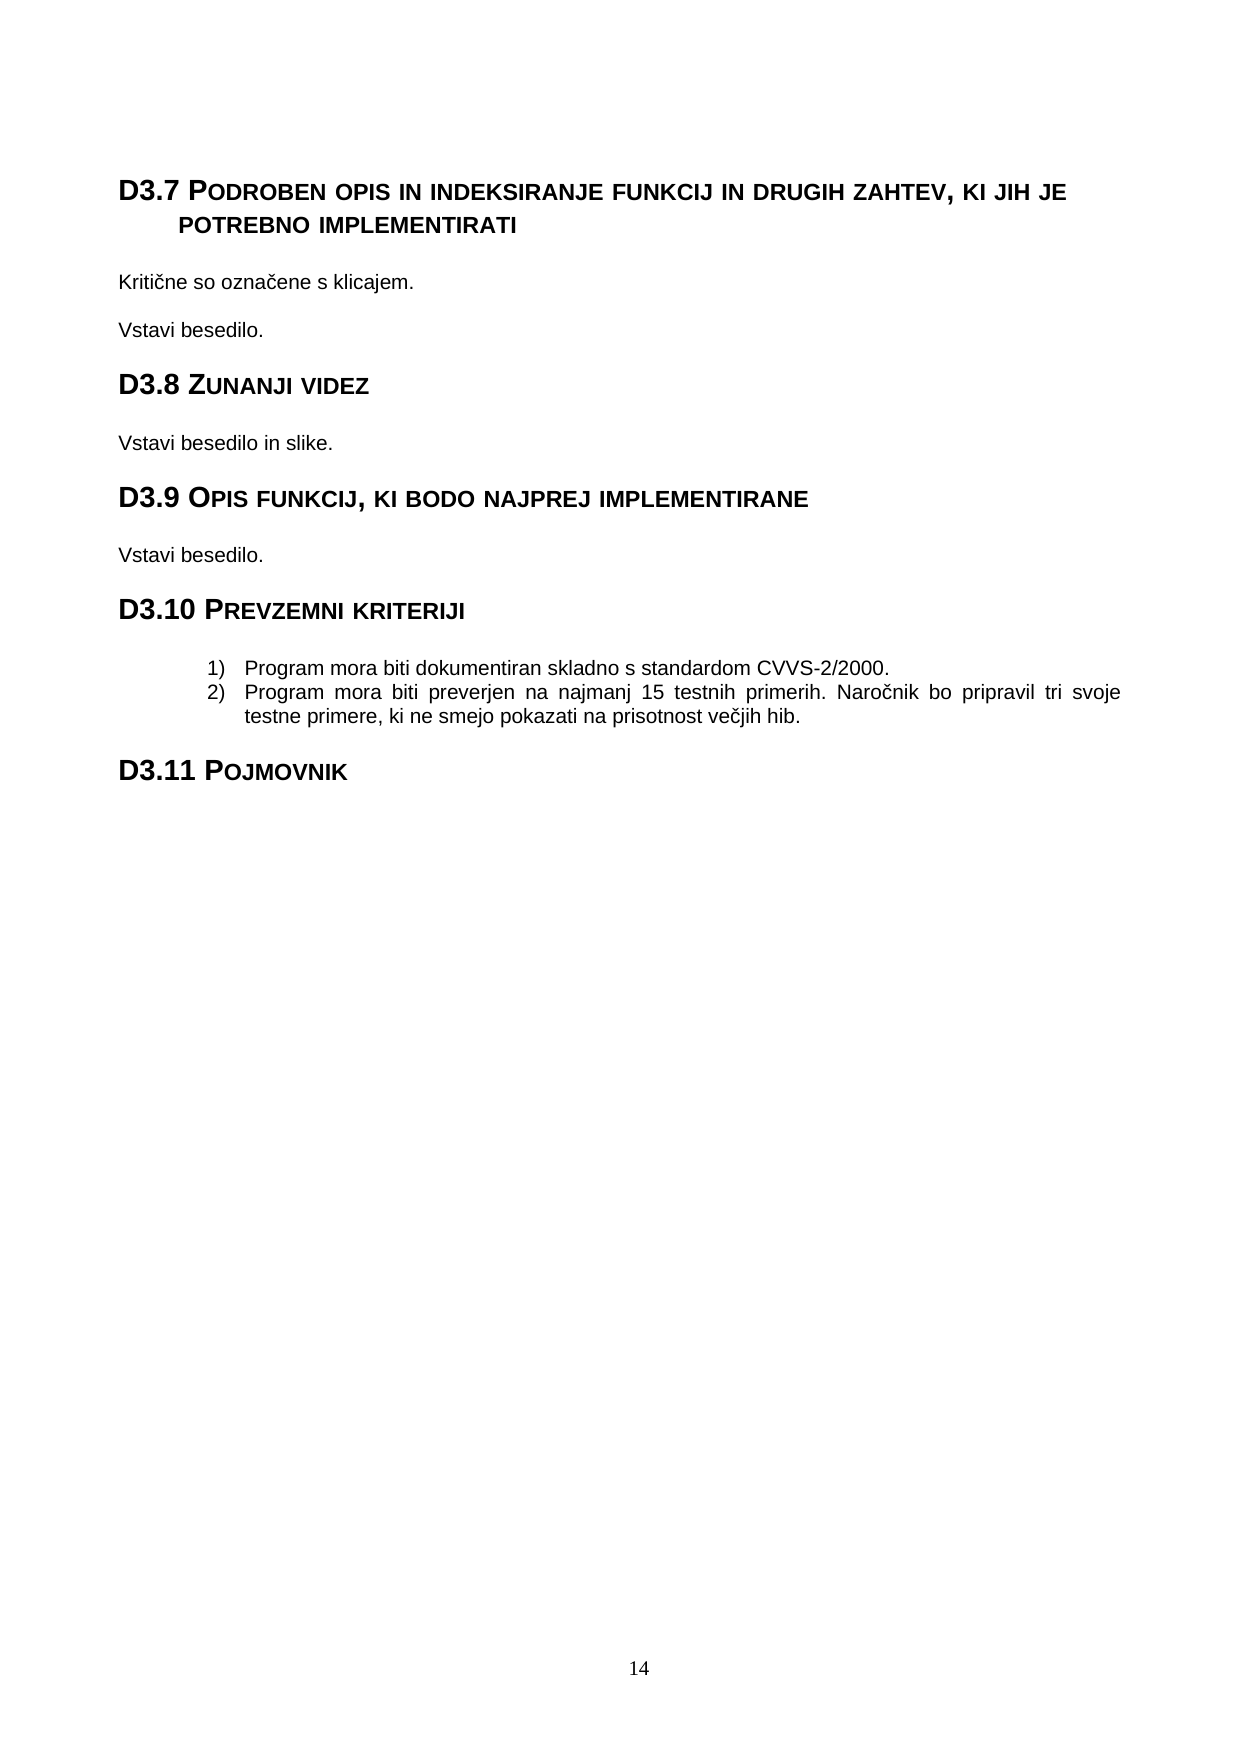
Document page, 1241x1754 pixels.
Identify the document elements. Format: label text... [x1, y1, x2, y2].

subtitle Pojmovnik [118, 753, 1122, 786]
subtitle Opis funkcij, ki bodo najprej implementirane [118, 479, 1122, 513]
list Program mora biti preverjen na najmanj 15 testnih primerih. Naročnik bo pripravil tri svoje testne primere, ki ne smejo pokazati na prisotnost večjih hib. [207, 680, 1122, 728]
subtitle Podroben opis in indeksiranje funkcij in drugih zahtev, ki jih je potrebno implementirati [118, 173, 1122, 240]
text Vstavi besedilo in slike. [118, 431, 1122, 454]
text Kritične so označene s klicajem. [118, 270, 1122, 294]
text Vstavi besedilo. [118, 543, 1122, 567]
subtitle Zunanji videz [118, 367, 1122, 400]
list Program mora biti dokumentiran skladno s standardom CVVS-2/2000. [207, 656, 1122, 680]
text Vstavi besedilo. [118, 318, 1122, 342]
subtitle Prevzemni kriteriji [118, 592, 1122, 626]
